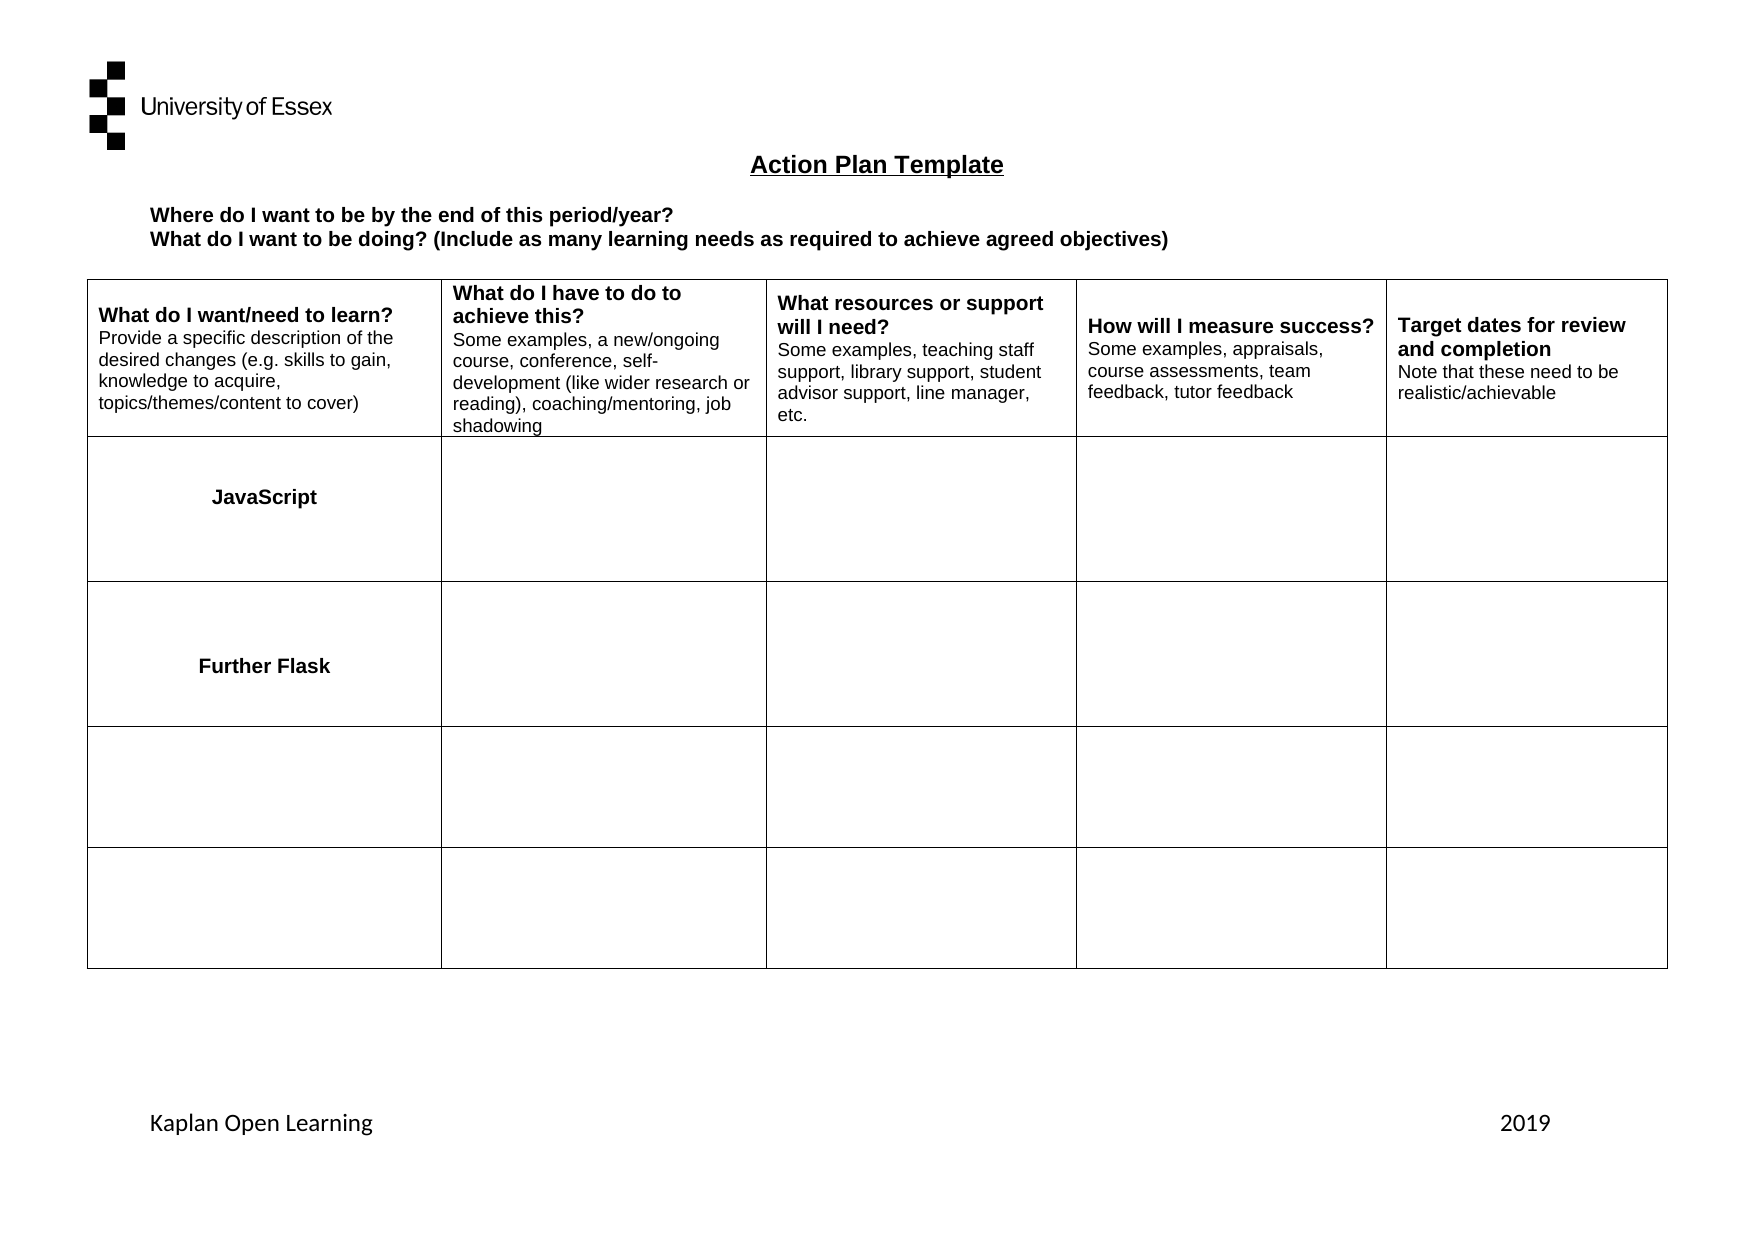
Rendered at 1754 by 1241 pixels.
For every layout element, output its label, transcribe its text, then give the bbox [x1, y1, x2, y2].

table_cell [767, 727, 1076, 847]
table_cell [1387, 848, 1667, 967]
table_cell [1387, 437, 1667, 581]
table_header What do I have to do to achieve this? Some examples, a new/ongoing course, conference, self-development (like wider research or reading), coaching/mentoring, job shadowing [442, 280, 766, 436]
table_header Target dates for review and completion Note that these need to be realistic/achievable [1387, 280, 1667, 436]
table_cell [1077, 582, 1386, 726]
table_cell [442, 437, 766, 581]
text What do I want to be doing? (Include as many learning needs as required to achieve agreed objectives) [150, 227, 1604, 251]
table_cell Further Flask [88, 582, 441, 726]
table_header What do I want/need to learn? Provide a specific description of the desired changes (e.g. skills to gain, knowledge to acquire, topics/themes/content to cover) [88, 280, 441, 436]
table_cell [1387, 582, 1667, 726]
text Action Plan Template [150, 150, 1604, 179]
table_header What resources or support will I need? Some examples, teaching staff support, library support, student advisor support, line manager, etc. [767, 280, 1076, 436]
table_cell [1077, 437, 1386, 581]
text Where do I want to be by the end of this period/year? [150, 203, 1604, 227]
table_cell [767, 437, 1076, 581]
table_cell [442, 727, 766, 847]
table_cell [88, 727, 441, 847]
table_header How will I measure success? Some examples, appraisals, course assessments, team feedback, tutor feedback [1077, 280, 1386, 436]
table_cell [767, 848, 1076, 967]
table_cell [442, 582, 766, 726]
table_cell [442, 848, 766, 967]
table_cell [767, 582, 1076, 726]
table_cell [88, 848, 441, 967]
table_cell [1077, 727, 1386, 847]
table_cell JavaScript [88, 437, 441, 581]
table_cell [1387, 727, 1667, 847]
table_cell [1077, 848, 1386, 967]
